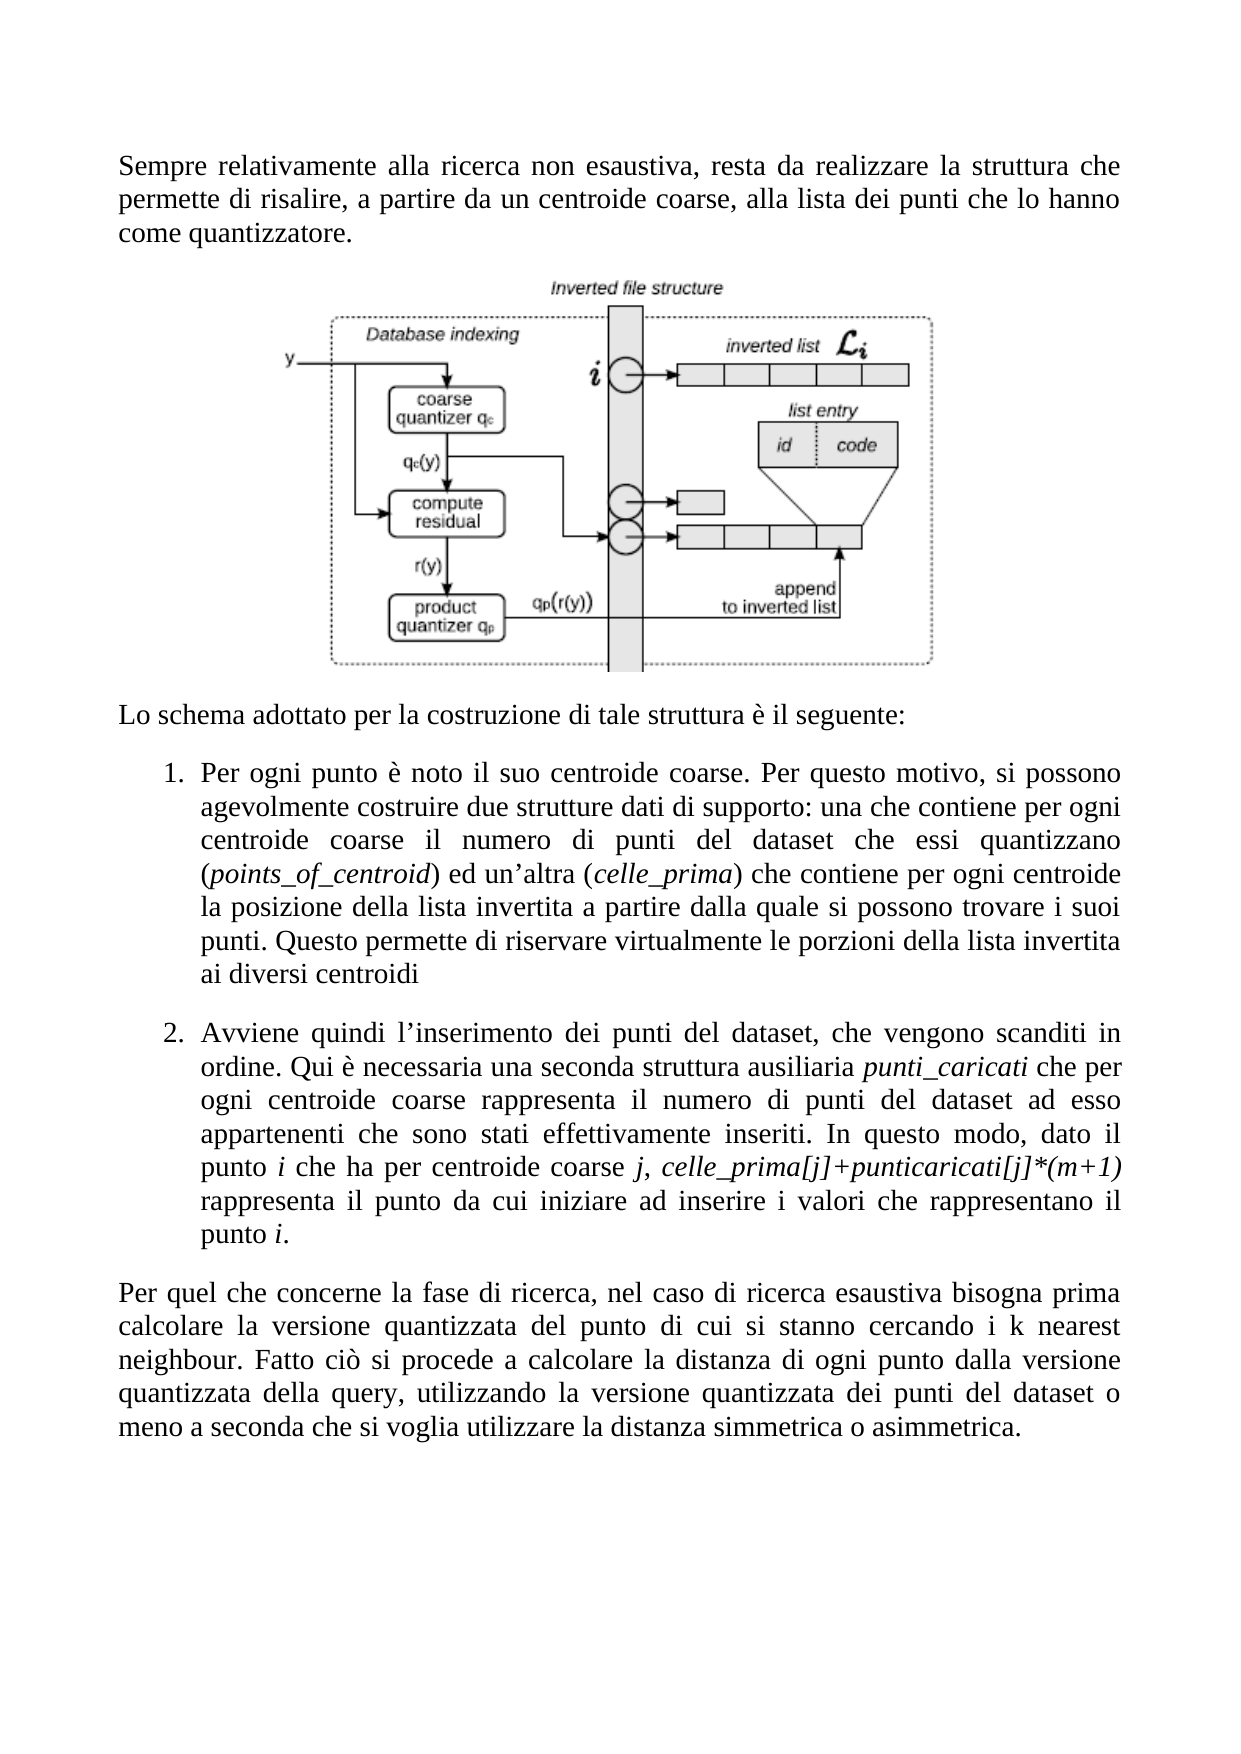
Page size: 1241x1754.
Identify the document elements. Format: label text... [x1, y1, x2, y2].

subtitle Avviene quindi l’inserimento dei punti del dataset, che vengono scanditi in ordine. Qui è necessaria una seconda struttura ausiliaria punti_caricati che per ogni centroide coarse rappresenta il numero di punti del dataset ad esso appartenenti che sono stati effettivamente inseriti. In questo modo, dato il punto i che ha per centroide coarse j, celle_prima[j]+punticaricati[j]*(m+1) rappresenta il punto da cui iniziare ad inserire i valori che rappresentano il punto i. [163, 1015, 1122, 1250]
subtitle Per quel che concerne la fase di ricerca, nel caso di ricerca esaustiva bisogna prima calcolare la versione quantizzata del punto di cui si stanno cercando i k nearest neighbour. Fatto ciò si procede a calcolare la distanza di ogni punto dalla versione quantizzata della query, utilizzando la versione quantizzata dei punti del dataset o meno a seconda che si voglia utilizzare la distanza simmetrica o asimmetrica. [118, 1275, 1122, 1443]
picture [278, 268, 963, 672]
subtitle Per ogni punto è noto il suo centroide coarse. Per questo motivo, si possono agevolmente costruire due strutture dati di supporto: una che contiene per ogni centroide coarse il numero di punti del dataset che essi quantizzano (points_of_centroid) ed un’altra (celle_prima) che contiene per ogni centroide la posizione della lista invertita a partire dalla quale si possono trovare i suoi punti. Questo permette di riservare virtualmente le porzioni della lista invertita ai diversi centroidi [163, 755, 1122, 990]
subtitle Sempre relativamente alla ricerca non esaustiva, resta da realizzare la struttura che permette di risalire, a partire da un centroide coarse, alla lista dei punti che lo hanno come quantizzatore. [118, 148, 1122, 248]
